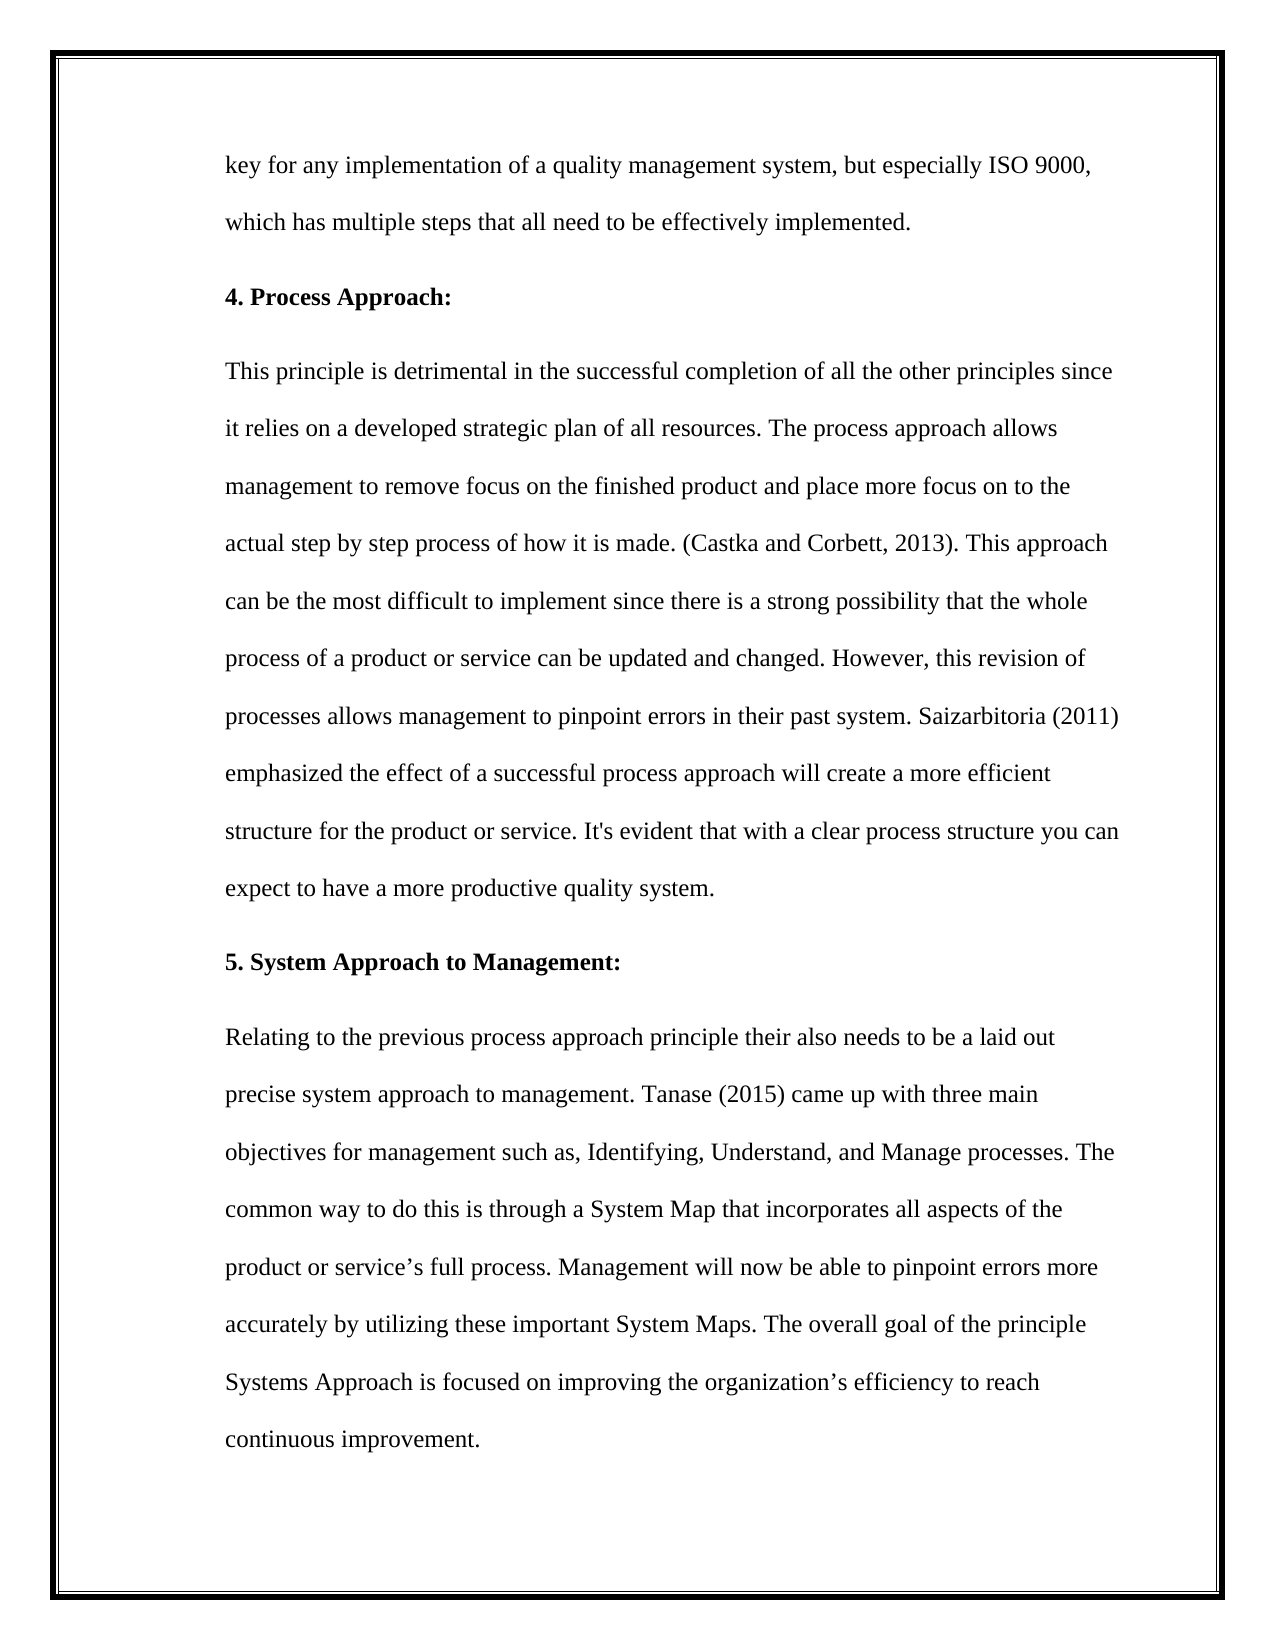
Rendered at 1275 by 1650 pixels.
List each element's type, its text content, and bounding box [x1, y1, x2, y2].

text 5. System Approach to Management: [225, 947, 1125, 976]
text This principle is detrimental in the successful completion of all the other principles since it relies on a developed strategic plan of all resources. The process approach allows management to remove focus on the finished product and place more focus on to the actual step by step process of how it is made. (Castka and Corbett, 2013). This approach can be the most difficult to implement since there is a strong possibility that the whole process of a product or service can be updated and changed. However, this revision of processes allows management to pinpoint errors in their past system. Saizarbitoria (2011) emphasized the effect of a successful process approach will create a more efficient structure for the product or service. It's evident that with a clear process structure you can expect to have a more productive quality system. [225, 356, 1125, 902]
text 4. Process Approach: [150, 282, 1125, 310]
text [225, 150, 1125, 236]
text Relating to the previous process approach principle their also needs to be a laid out precise system approach to management. Tanase (2015) came up with three main objectives for management such as, Identifying, Understand, and Manage processes. The common way to do this is through a System Map that incorporates all aspects of the product or service’s full process. Management will now be able to pinpoint errors more accurately by utilizing these important System Maps. The overall goal of the principle Systems Approach is focused on improving the organization’s efficiency to reach continuous improvement. [225, 1022, 1125, 1453]
